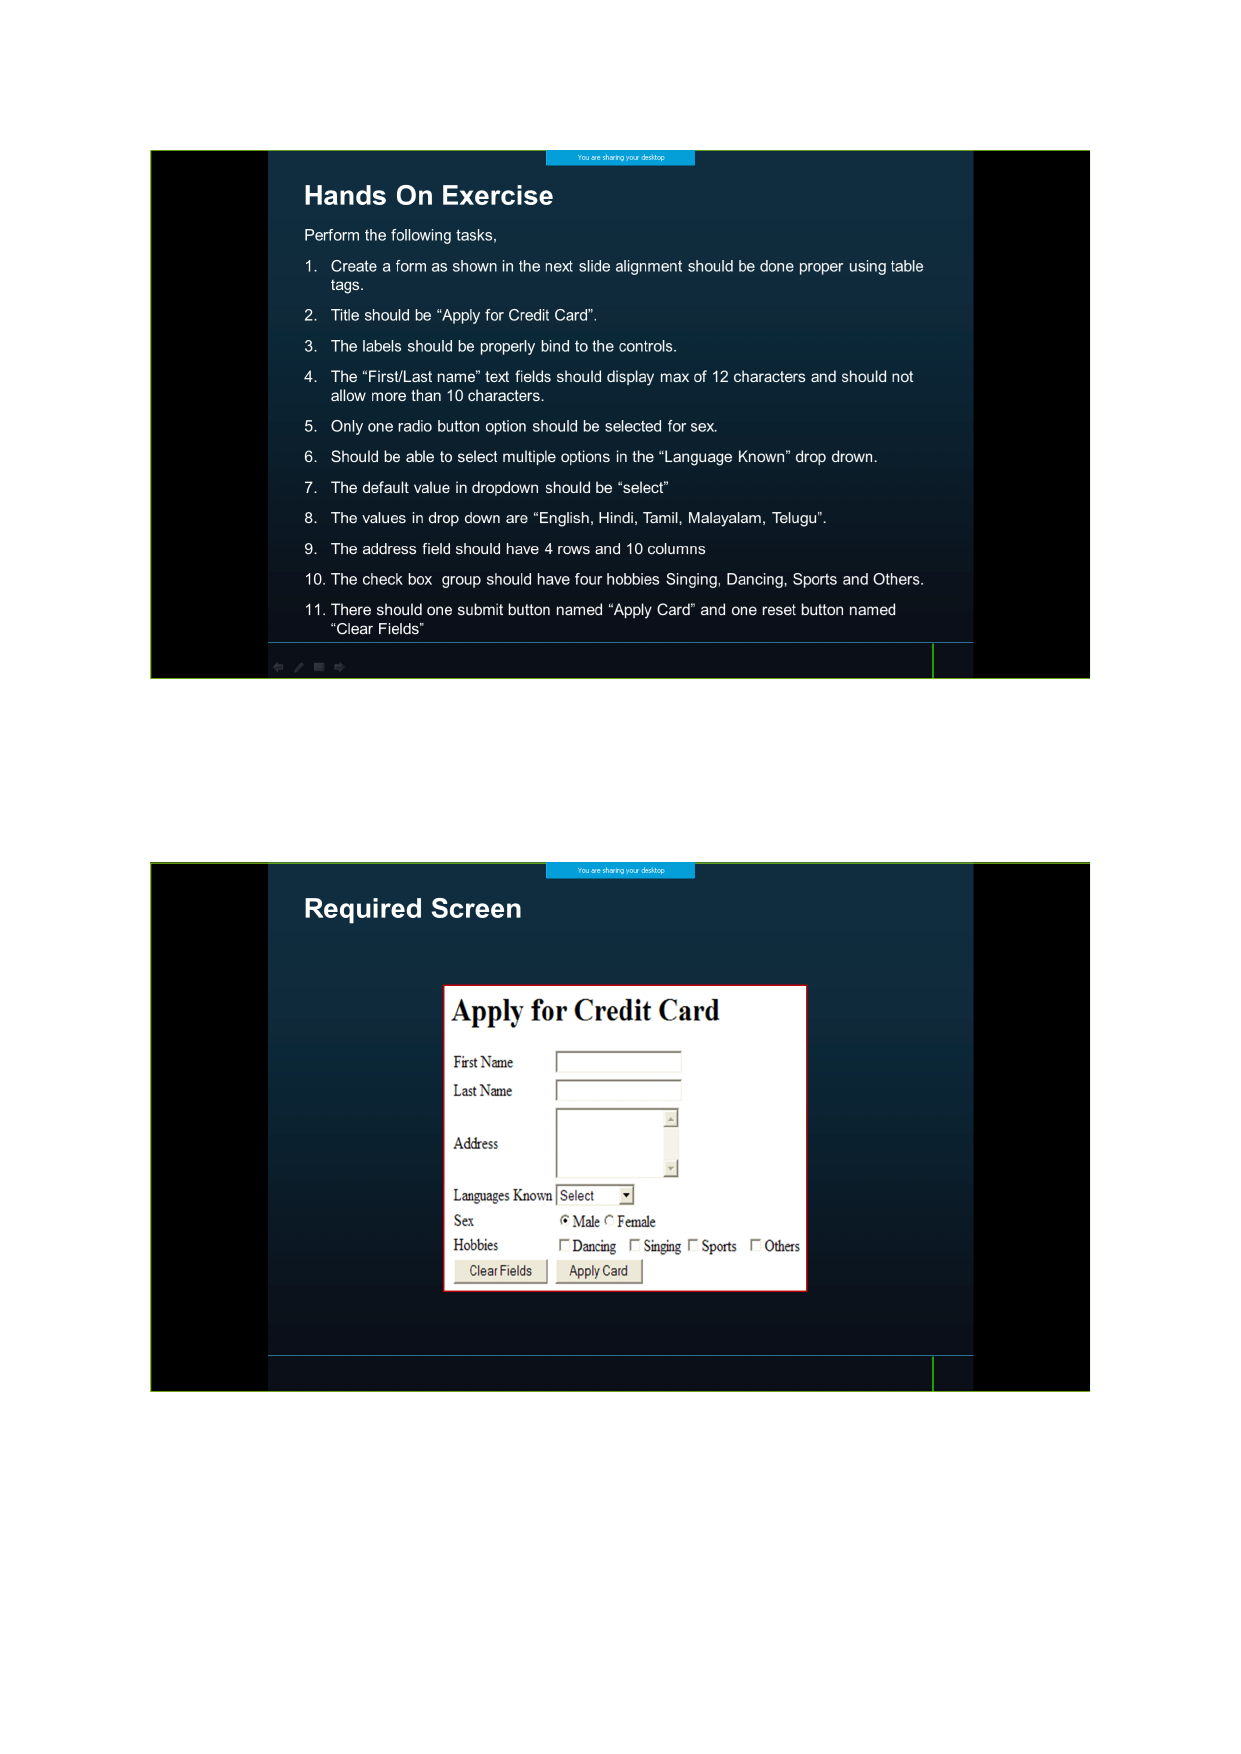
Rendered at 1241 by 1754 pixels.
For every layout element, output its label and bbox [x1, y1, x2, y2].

picture [150, 862, 1091, 1392]
picture [150, 150, 1091, 679]
